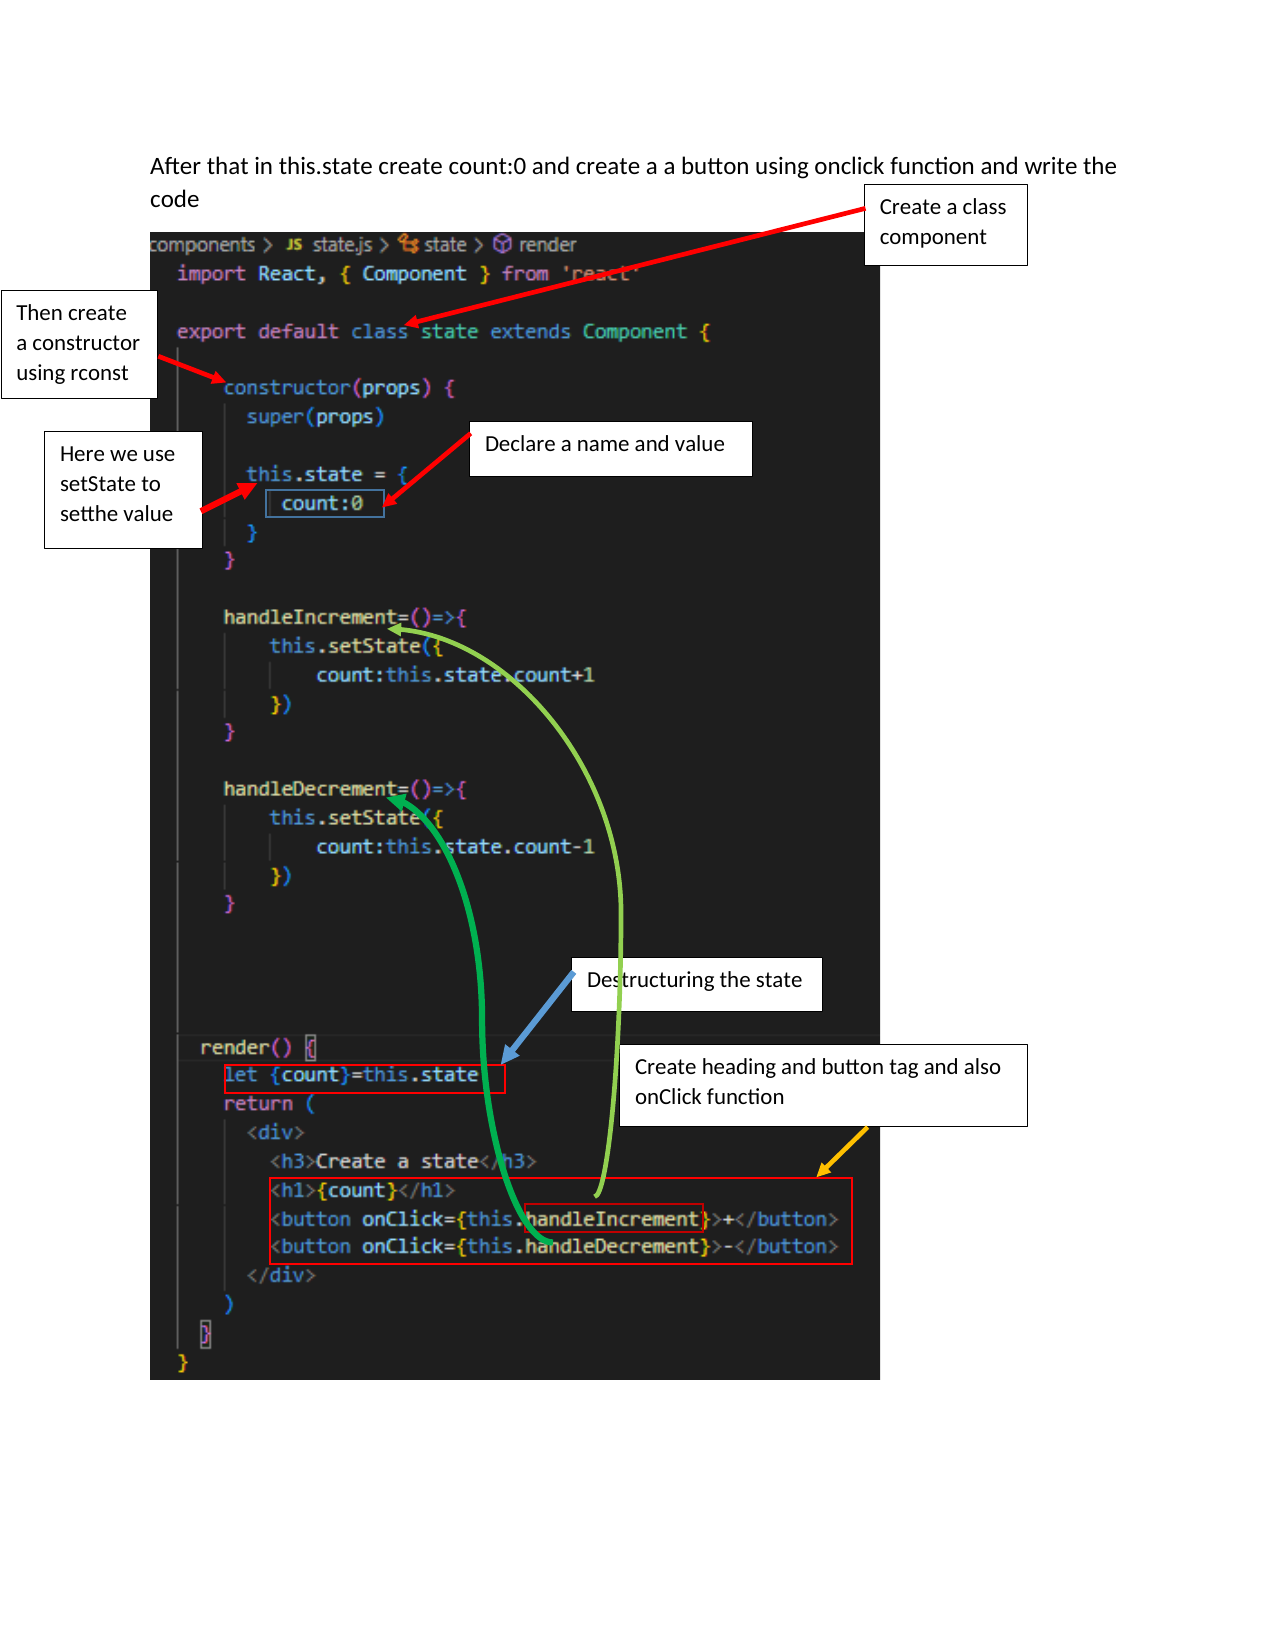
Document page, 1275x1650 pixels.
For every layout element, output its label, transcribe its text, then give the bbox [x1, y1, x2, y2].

picture [491, 982, 616, 1177]
picture [226, 1066, 483, 1092]
picture [150, 232, 881, 1380]
picture [271, 1179, 851, 1263]
picture [606, 1073, 863, 1177]
picture [526, 1205, 702, 1231]
picture [488, 1066, 504, 1092]
text After that in this.state create count:0 and create a a button using onclick function and write the code [150, 150, 1125, 213]
